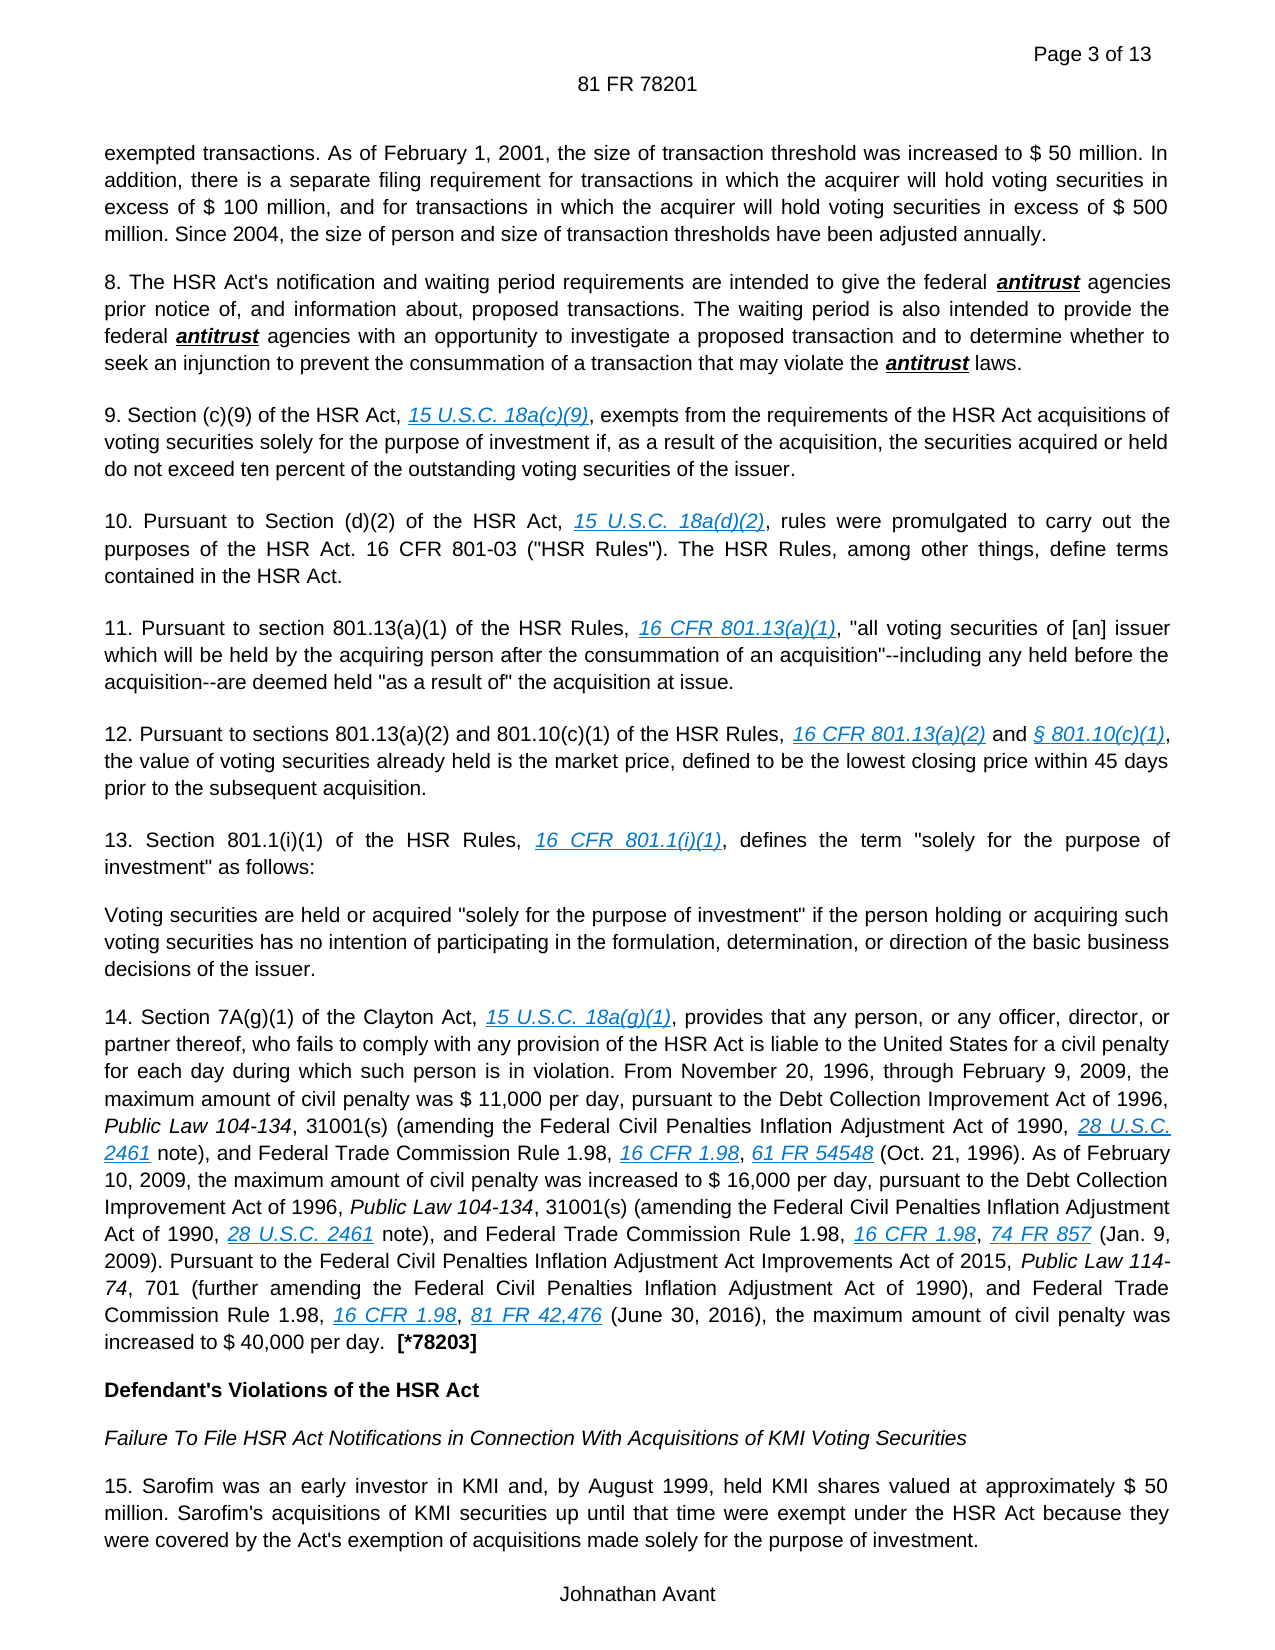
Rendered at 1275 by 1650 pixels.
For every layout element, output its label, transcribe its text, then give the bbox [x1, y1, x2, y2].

text 10. Pursuant to Section (d)(2) of the HSR Act, 15 U.S.C. 18a(d)(2), rules were promulgated to carry out the purposes of the HSR Act. 16 CFR 801-03 ("HSR Rules"). The HSR Rules, among other things, define terms contained in the HSR Act. [104, 506, 1171, 587]
text Voting securities are held or acquired "solely for the purpose of investment" if the person holding or acquiring such voting securities has no intention of participating in the formulation, determination, or direction of the basic business decisions of the issuer. [104, 900, 1171, 981]
text 11. Pursuant to section 801.13(a)(1) of the HSR Rules, 16 CFR 801.13(a)(1), "all voting securities of [an] issuer which will be held by the acquiring person after the consummation of an acquisition"--including any held before the acquisition--are deemed held "as a result of" the acquisition at issue. [104, 612, 1171, 694]
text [104, 137, 1171, 246]
text 12. Pursuant to sections 801.13(a)(2) and 801.10(c)(1) of the HSR Rules, 16 CFR 801.13(a)(2) and § 801.10(c)(1), the value of voting securities already held is the market price, defined to be the lowest closing price within 45 days prior to the subsequent acquisition. [104, 719, 1171, 800]
text 8. The HSR Act's notification and waiting period requirements are intended to give the federal antitrust agencies prior notice of, and information about, proposed transactions. The waiting period is also intended to provide the federal antitrust agencies with an opportunity to investigate a proposed transaction and to determine whether to seek an injunction to prevent the consummation of a transaction that may violate the antitrust laws. [104, 267, 1171, 375]
text Failure To File HSR Act Notifications in Connection With Acquisitions of KMI Voting Securities [104, 1423, 1171, 1450]
text 9. Section (c)(9) of the HSR Act, 15 U.S.C. 18a(c)(9), exempts from the requirements of the HSR Act acquisitions of voting securities solely for the purpose of investment if, as a result of the acquisition, the securities acquired or held do not exceed ten percent of the outstanding voting securities of the issuer. [104, 400, 1171, 481]
text 13. Section 801.1(i)(1) of the HSR Rules, 16 CFR 801.1(i)(1), defines the term "solely for the purpose of investment" as follows: [104, 825, 1171, 879]
text 14. Section 7A(g)(1) of the Clayton Act, 15 U.S.C. 18a(g)(1), provides that any person, or any officer, director, or partner thereof, who fails to comply with any provision of the HSR Act is liable to the United States for a civil penalty for each day during which such person is in violation. From November 20, 1996, through February 9, 2009, the maximum amount of civil penalty was $ 11,000 per day, pursuant to the Debt Collection Improvement Act of 1996, Public Law 104-134, 31001(s) (amending the Federal Civil Penalties Inflation Adjustment Act of 1990, 28 U.S.C. 2461 note), and Federal Trade Commission Rule 1.98, 16 CFR 1.98, 61 FR 54548 (Oct. 21, 1996). As of February 10, 2009, the maximum amount of civil penalty was increased to $ 16,000 per day, pursuant to the Debt Collection Improvement Act of 1996, Public Law 104-134, 31001(s) (amending the Federal Civil Penalties Inflation Adjustment Act of 1990, 28 U.S.C. 2461 note), and Federal Trade Commission Rule 1.98, 16 CFR 1.98, 74 FR 857 (Jan. 9, 2009). Pursuant to the Federal Civil Penalties Inflation Adjustment Act Improvements Act of 2015, Public Law 114-74, 701 (further amending the Federal Civil Penalties Inflation Adjustment Act of 1990), and Federal Trade Commission Rule 1.98, 16 CFR 1.98, 81 FR 42,476 (June 30, 2016), the maximum amount of civil penalty was increased to $ 40,000 per day. [*78203] [104, 1002, 1171, 1354]
text Defendant's Violations of the HSR Act [104, 1375, 1171, 1402]
text 15. Sarofim was an early investor in KMI and, by August 1999, held KMI shares valued at approximately $ 50 million. Sarofim's acquisitions of KMI securities up until that time were exempt under the HSR Act because they were covered by the Act's exemption of acquisitions made solely for the purpose of investment. [104, 1471, 1171, 1552]
